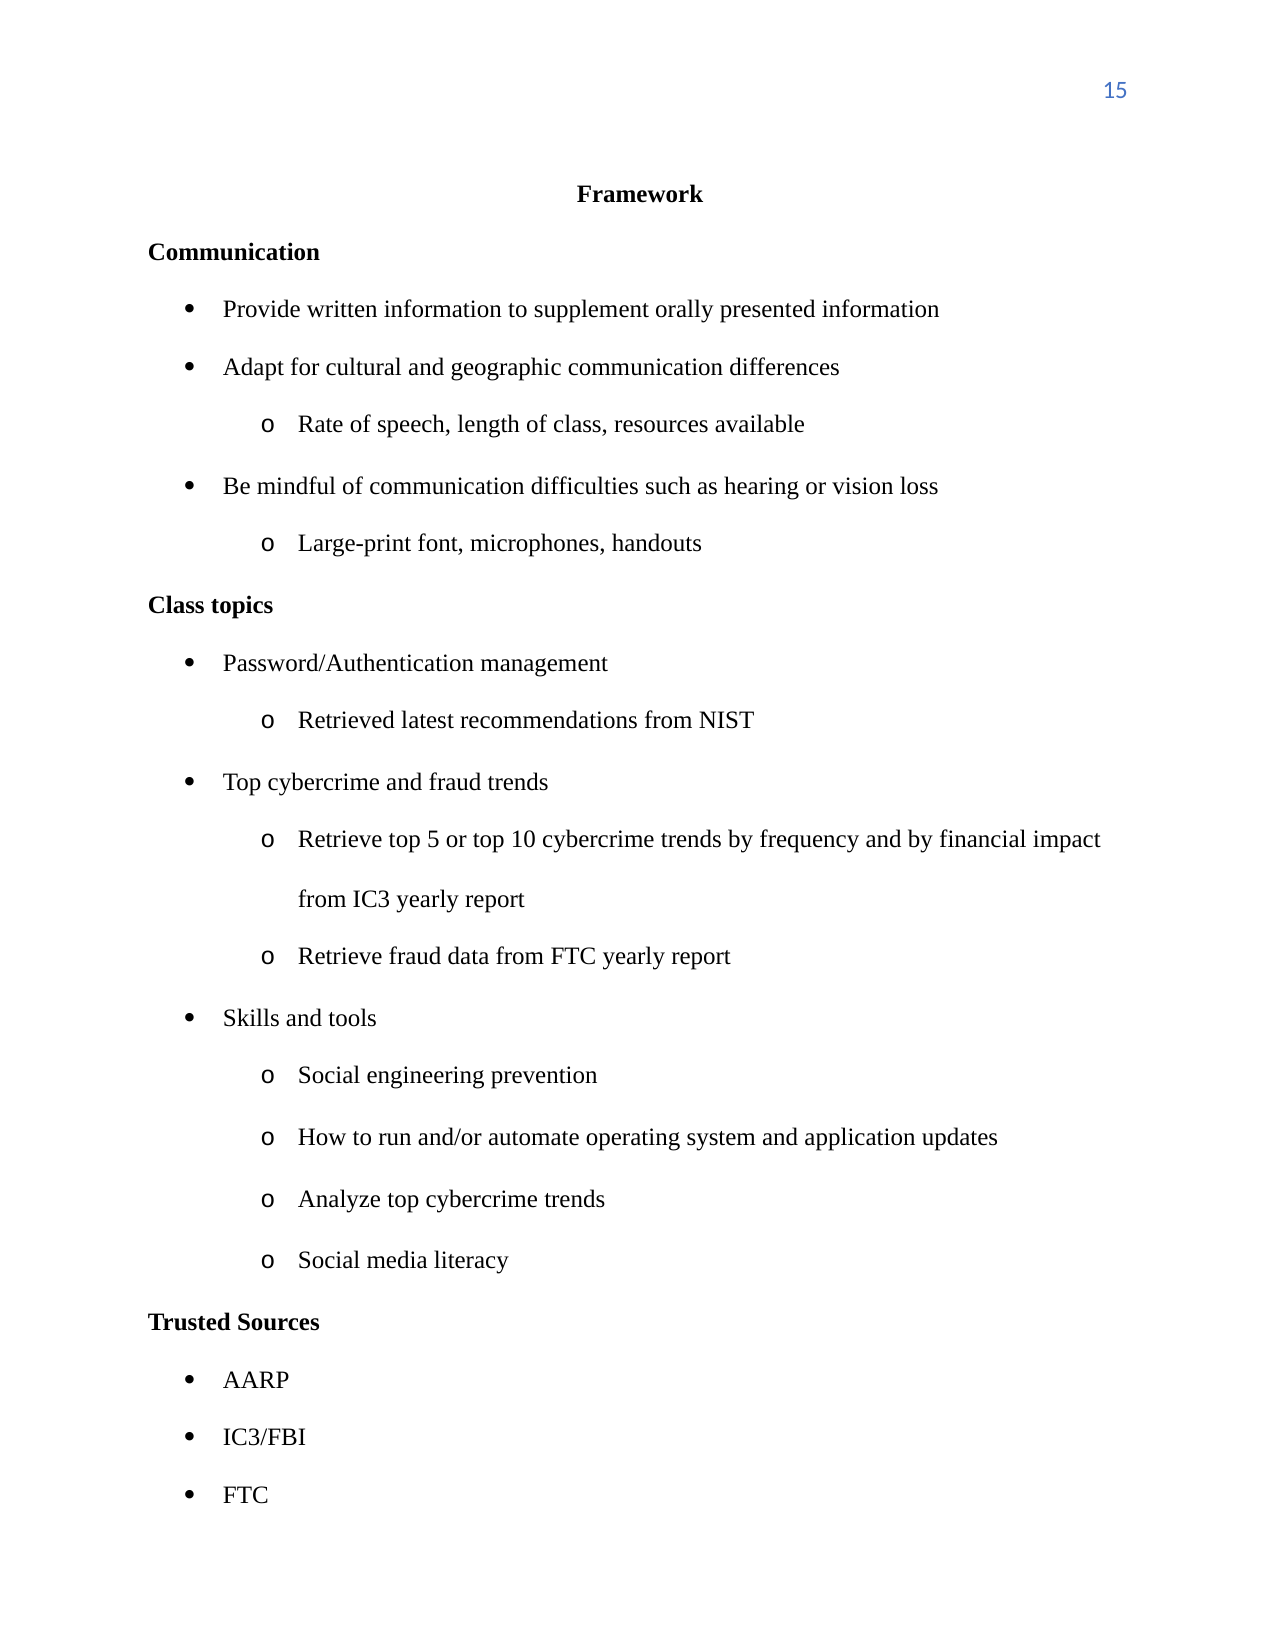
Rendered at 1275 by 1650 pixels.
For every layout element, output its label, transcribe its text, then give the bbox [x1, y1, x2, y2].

list Social media literacy [260, 1246, 1132, 1276]
list Rate of speech, length of class, resources available [260, 409, 1132, 440]
list IC3/FBI [185, 1422, 1132, 1451]
text Class topics [148, 590, 1132, 619]
list AARP [185, 1365, 1132, 1393]
list Retrieve fraud data from FTC yearly report [260, 941, 1132, 972]
list Skills and tools [185, 1003, 1132, 1032]
list Large-print font, microphones, handouts [260, 528, 1132, 559]
list Password/Authentication management [185, 648, 1132, 676]
list Analyze top cybercrime trends [260, 1184, 1132, 1215]
list Retrieve top 5 or top 10 cybercrime trends by frequency and by financial impact from IC3 yearly report [260, 824, 1132, 913]
list FTC [185, 1480, 1132, 1508]
list Be mindful of communication difficulties such as hearing or vision loss [185, 471, 1132, 500]
text Framework [148, 179, 1132, 208]
list Adapt for cultural and geographic communication differences [185, 352, 1132, 381]
list Social engineering prevention [260, 1061, 1132, 1091]
text Trusted Sources [148, 1307, 1132, 1336]
list Retrieved latest recommendations from NIST [260, 705, 1132, 736]
list Provide written information to supplement orally presented information [185, 294, 1132, 323]
list How to run and/or automate operating system and application updates [260, 1122, 1132, 1153]
text Communication [148, 237, 1132, 266]
list Top cybercrime and fraud trends [185, 767, 1132, 796]
